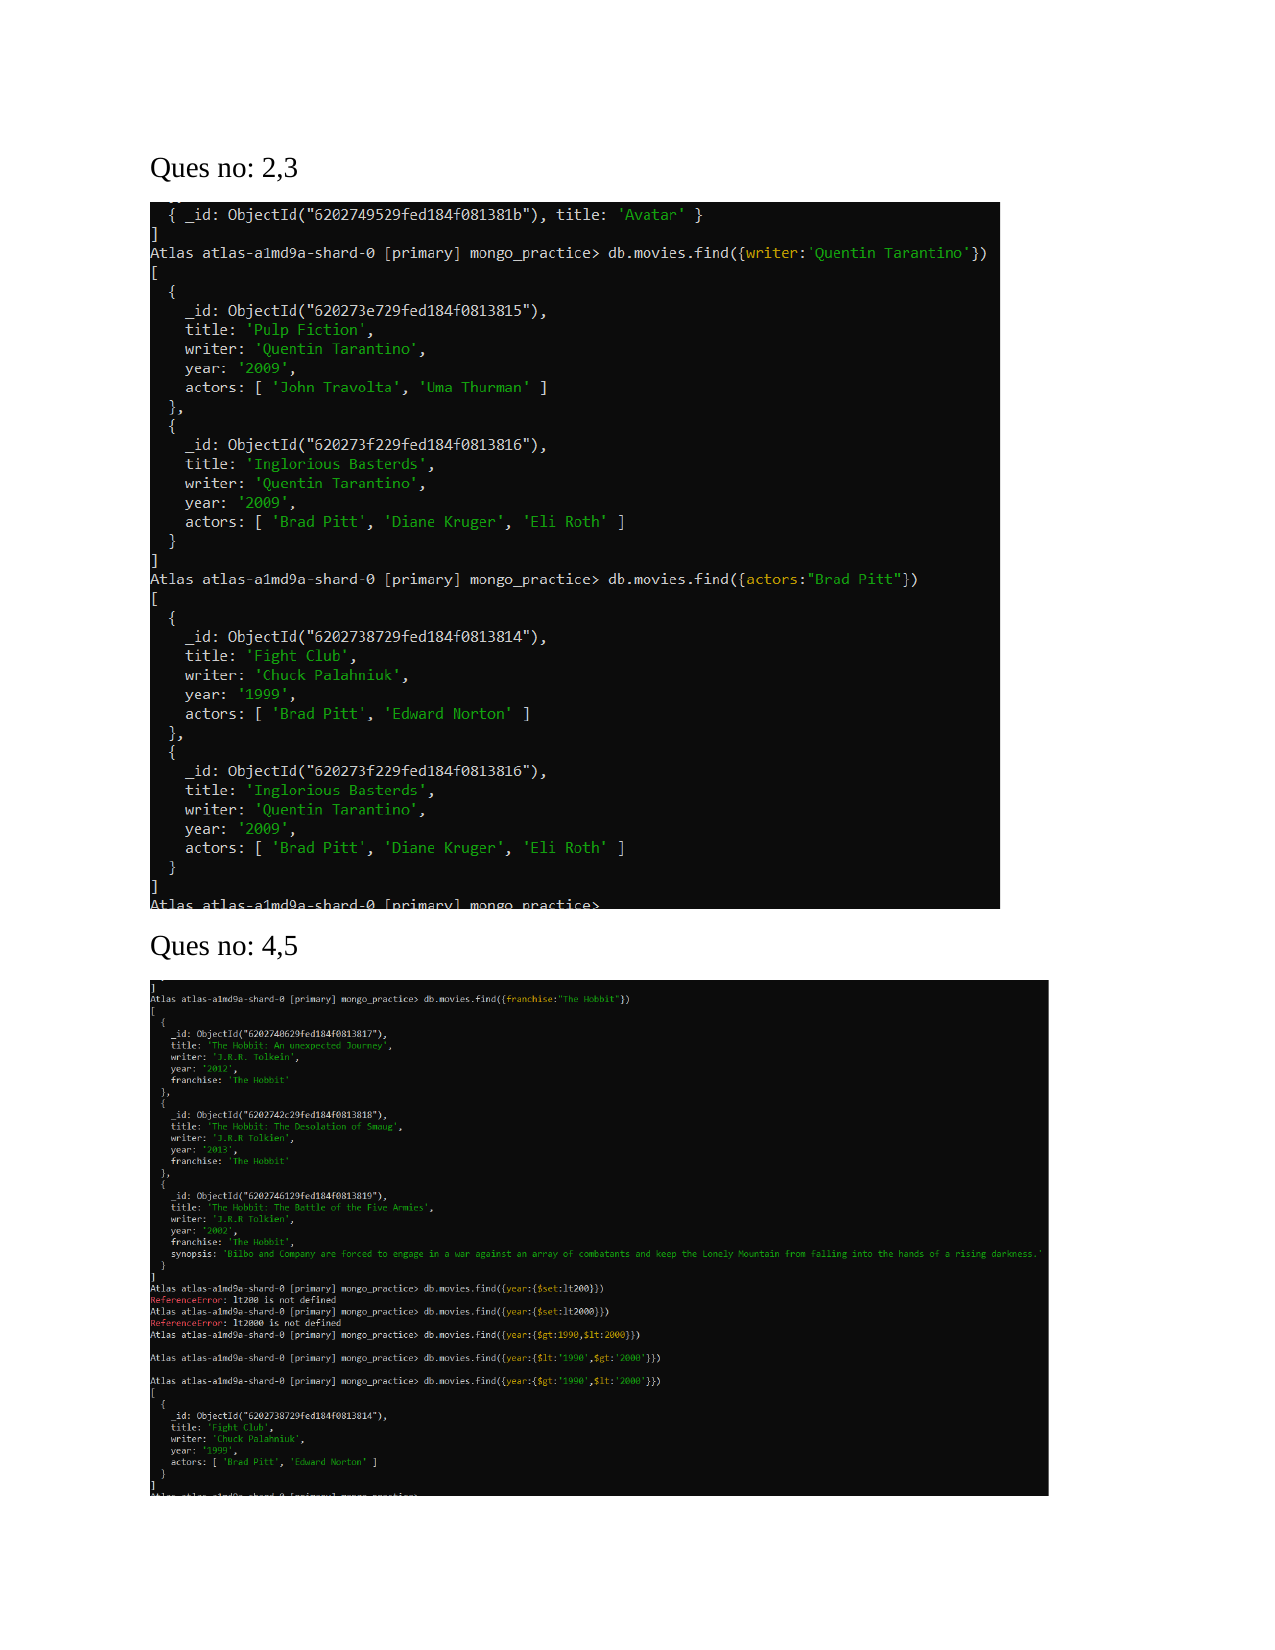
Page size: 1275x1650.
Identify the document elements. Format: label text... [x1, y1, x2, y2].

text Ques no: 4,5 [150, 928, 1125, 961]
picture [150, 202, 1001, 909]
picture [150, 980, 1049, 1496]
text Ques no: 2,3 [150, 150, 1125, 183]
